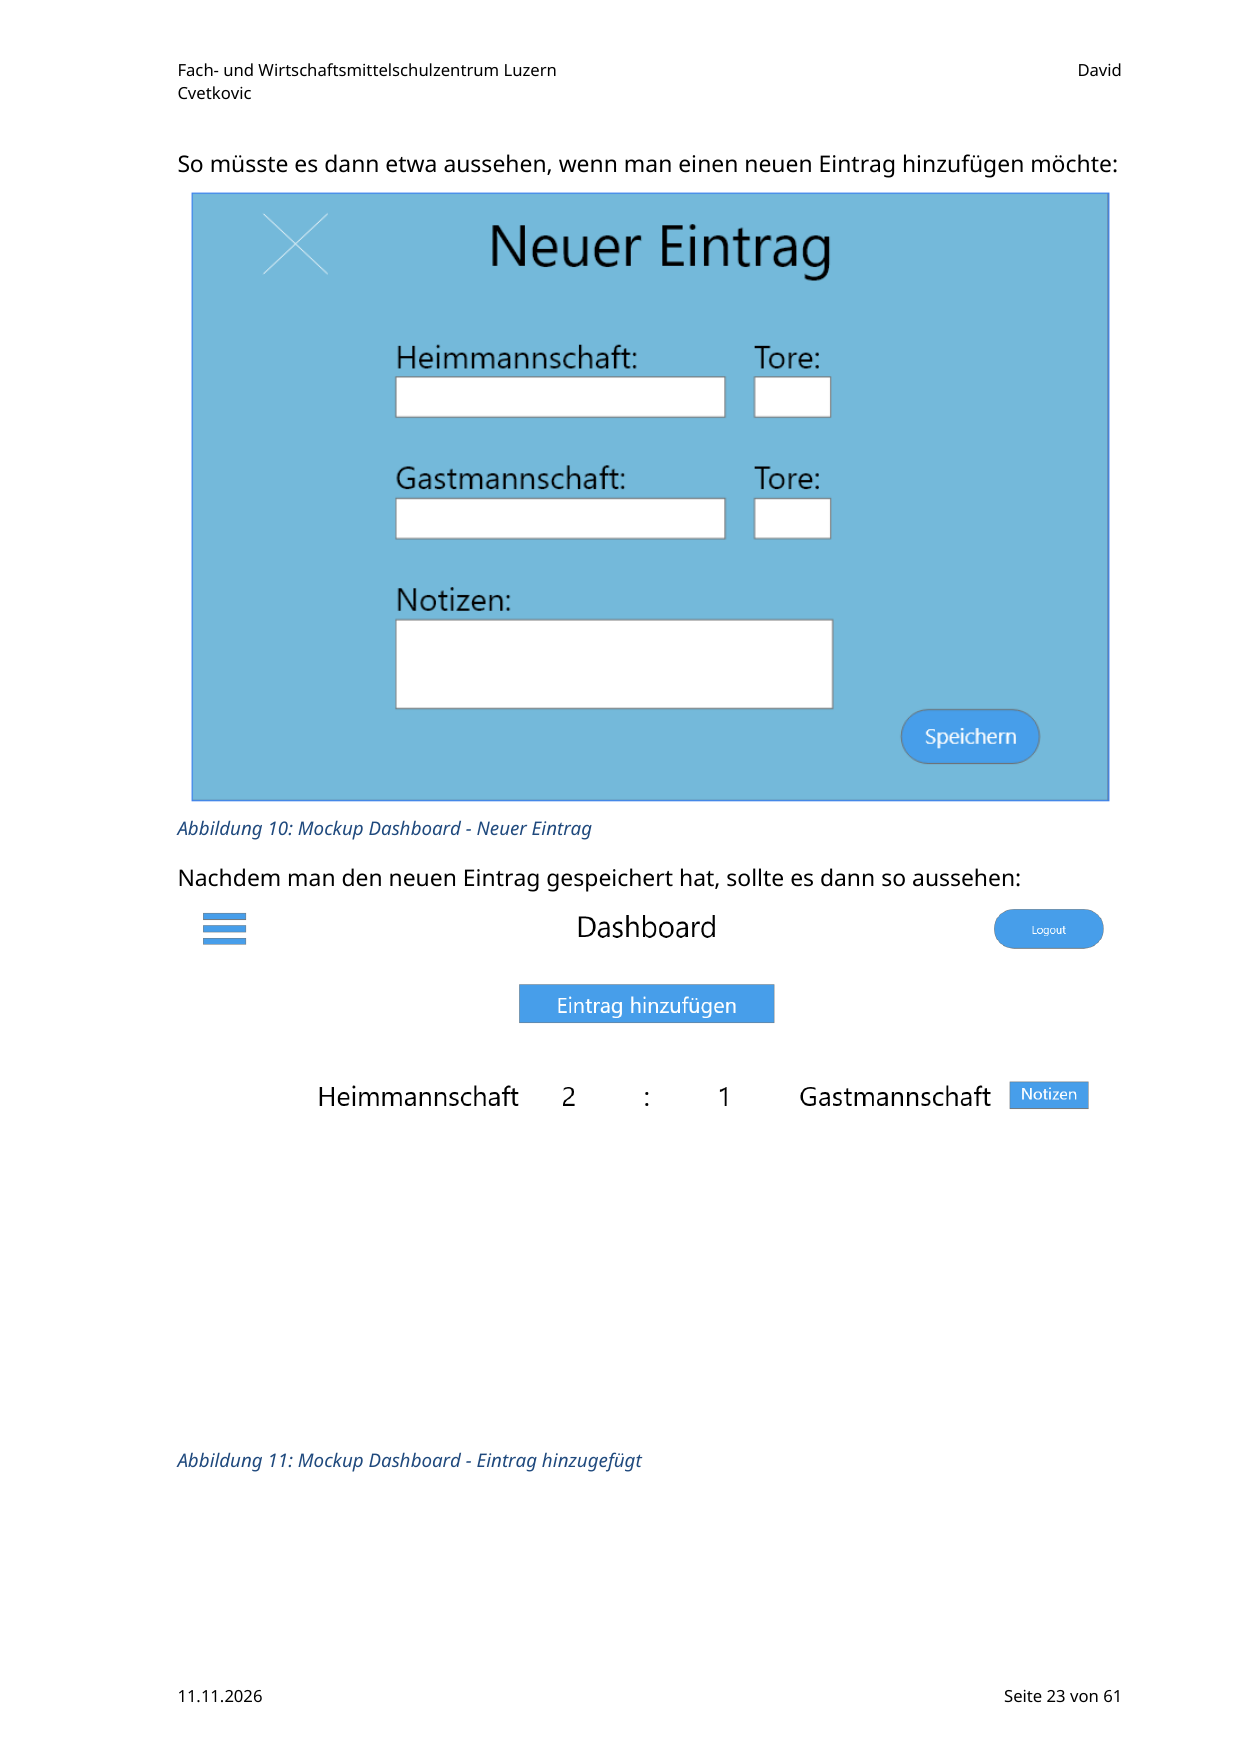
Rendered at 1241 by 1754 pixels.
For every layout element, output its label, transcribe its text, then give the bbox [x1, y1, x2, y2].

text So müsste es dann etwa aussehen, wenn man einen neuen Eintrag hinzufügen möchte: [177, 148, 1122, 178]
text Abbildung 11: Mockup Dashboard - Eintrag hinzugefügt [177, 1447, 1122, 1473]
text Nachdem man den neuen Eintrag gespeichert hat, sollte es dann so aussehen: [177, 862, 1122, 893]
picture [177, 893, 1123, 1447]
picture [177, 178, 1123, 816]
text Abbildung 10: Mockup Dashboard - Neuer Eintrag [177, 816, 1122, 841]
